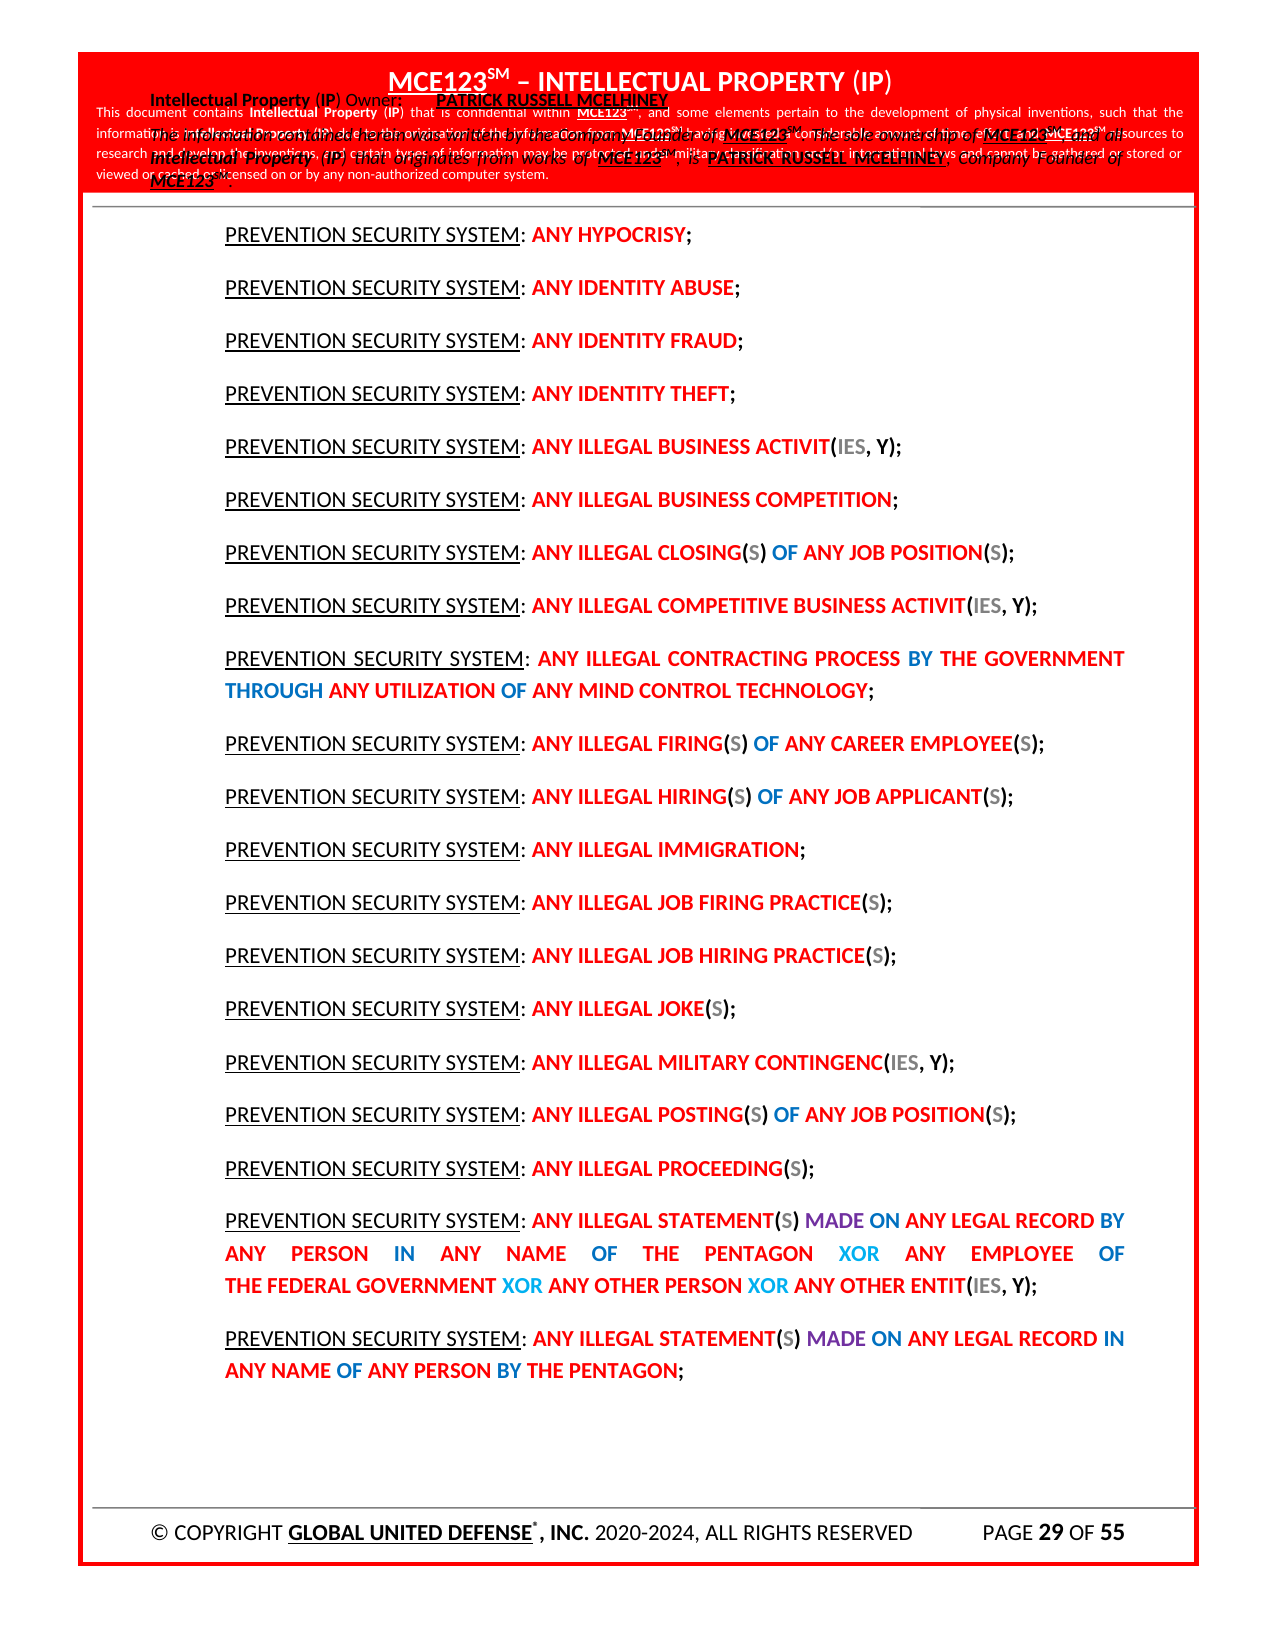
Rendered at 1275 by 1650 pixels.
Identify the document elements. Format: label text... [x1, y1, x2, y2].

text PREVENTION SECURITY SYSTEM: ANY ILLEGAL JOKE(S); [225, 994, 1125, 1023]
text PREVENTION SECURITY SYSTEM: ANY ILLEGAL BUSINESS COMPETITION; [225, 485, 1125, 513]
text PREVENTION SECURITY SYSTEM: ANY ILLEGAL STATEMENT(S) MADE ON ANY LEGAL RECORD IN ANY NAME OF ANY PERSON BY THE PENTAGON; [225, 1324, 1125, 1384]
text PREVENTION SECURITY SYSTEM: ANY ILLEGAL STATEMENT(S) MADE ON ANY LEGAL RECORD BY ANY PERSON IN ANY NAME OF THE PENTAGON XOR ANY EMPLOYEE OF THE FEDERAL GOVERNMENT XOR ANY OTHER PERSON XOR ANY OTHER ENTIT(IES, Y); [225, 1207, 1125, 1299]
text PREVENTION SECURITY SYSTEM: ANY ILLEGAL CLOSING(S) OF ANY JOB POSITION(S); [225, 538, 1125, 566]
text PREVENTION SECURITY SYSTEM: ANY ILLEGAL CONTRACTING PROCESS BY THE GOVERNMENT THROUGH ANY UTILIZATION OF ANY MIND CONTROL TECHNOLOGY; [225, 644, 1125, 704]
text PREVENTION SECURITY SYSTEM: ANY ILLEGAL JOB HIRING PRACTICE(S); [225, 942, 1125, 969]
text PREVENTION SECURITY SYSTEM: ANY ILLEGAL IMMIGRATION; [225, 836, 1125, 863]
text PREVENTION SECURITY SYSTEM: ANY IDENTITY FRAUD; [225, 326, 1125, 354]
text PREVENTION SECURITY SYSTEM: ANY ILLEGAL BUSINESS ACTIVIT(IES, Y); [225, 432, 1125, 460]
text PREVENTION SECURITY SYSTEM: ANY ILLEGAL JOB FIRING PRACTICE(S); [225, 888, 1125, 917]
text PREVENTION SECURITY SYSTEM: ANY IDENTITY THEFT; [225, 379, 1125, 407]
text PREVENTION SECURITY SYSTEM: ANY ILLEGAL HIRING(S) OF ANY JOB APPLICANT(S); [225, 782, 1125, 811]
text PREVENTION SECURITY SYSTEM: ANY ILLEGAL FIRING(S) OF ANY CAREER EMPLOYEE(S); [225, 729, 1125, 757]
text PREVENTION SECURITY SYSTEM: ANY ILLEGAL COMPETITIVE BUSINESS ACTIVIT(IES, Y); [225, 591, 1125, 619]
text PREVENTION SECURITY SYSTEM: ANY ILLEGAL POSTING(S) OF ANY JOB POSITION(S); [225, 1101, 1125, 1129]
text PREVENTION SECURITY SYSTEM: ANY HYPOCRISY; [225, 220, 1125, 248]
text PREVENTION SECURITY SYSTEM: ANY ILLEGAL MILITARY CONTINGENC(IES, Y); [225, 1048, 1125, 1076]
text PREVENTION SECURITY SYSTEM: ANY IDENTITY ABUSE; [225, 273, 1125, 301]
text PREVENTION SECURITY SYSTEM: ANY ILLEGAL PROCEEDING(S); [225, 1154, 1125, 1182]
